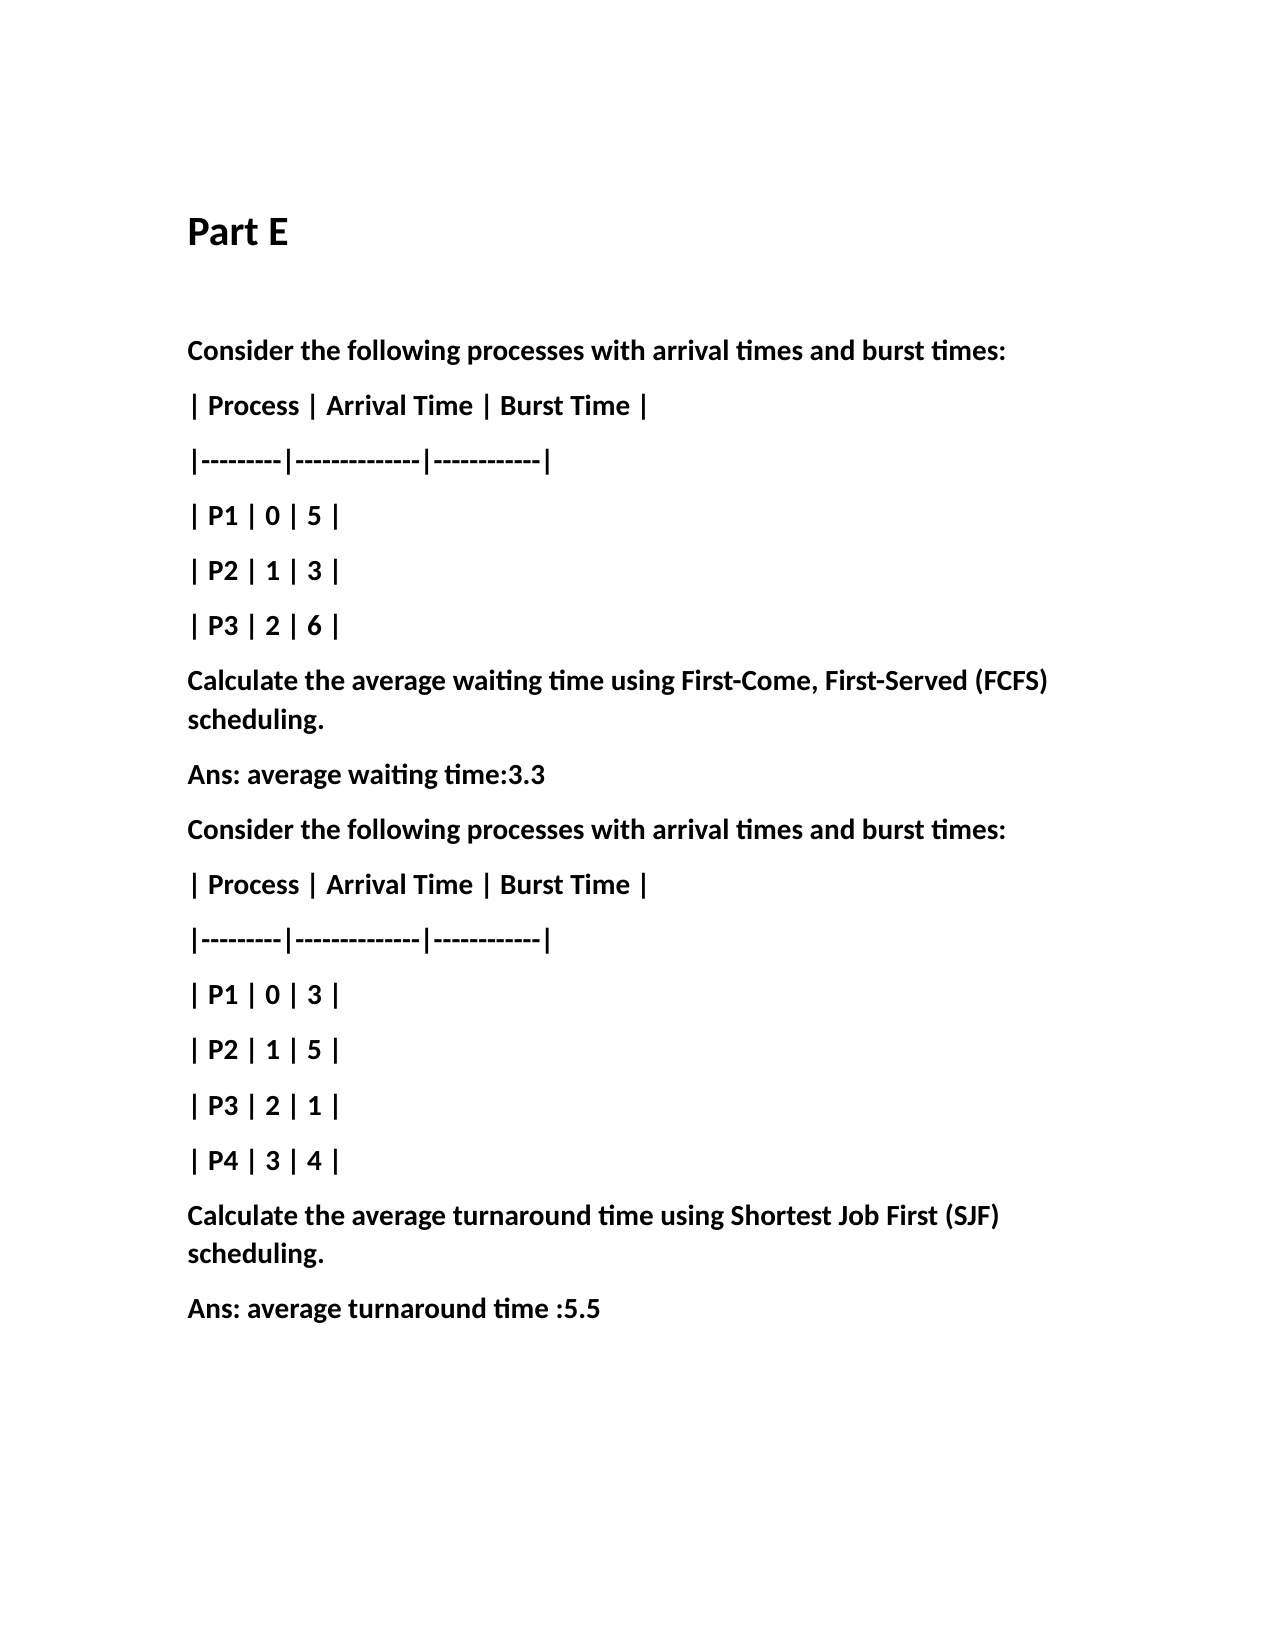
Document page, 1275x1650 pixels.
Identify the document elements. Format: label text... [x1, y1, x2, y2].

text | Process | Arrival Time | Burst Time | [187, 387, 1125, 422]
text Part E [187, 205, 1125, 256]
text Consider the following processes with arrival times and burst times: [187, 332, 1125, 367]
text | P3 | 2 | 1 | [187, 1087, 1125, 1122]
text | P3 | 2 | 6 | [187, 607, 1125, 643]
text Ans: average waiting time:3.3 [187, 756, 1125, 792]
text Ans: average turnaround time :5.5 [187, 1290, 1125, 1326]
text Calculate the average waiting time using First-Come, First-Served (FCFS) scheduling. [187, 662, 1125, 736]
text | P4 | 3 | 4 | [187, 1142, 1125, 1177]
text |---------|--------------|------------| [187, 442, 1125, 478]
text Consider the following processes with arrival times and burst times: [187, 811, 1125, 847]
text | P1 | 0 | 5 | [187, 497, 1125, 533]
text | P2 | 1 | 5 | [187, 1031, 1125, 1067]
text |---------|--------------|------------| [187, 921, 1125, 957]
text Calculate the average turnaround time using Shortest Job First (SJF) scheduling. [187, 1197, 1125, 1271]
text | Process | Arrival Time | Burst Time | [187, 866, 1125, 902]
text | P1 | 0 | 3 | [187, 976, 1125, 1012]
text | P2 | 1 | 3 | [187, 552, 1125, 588]
